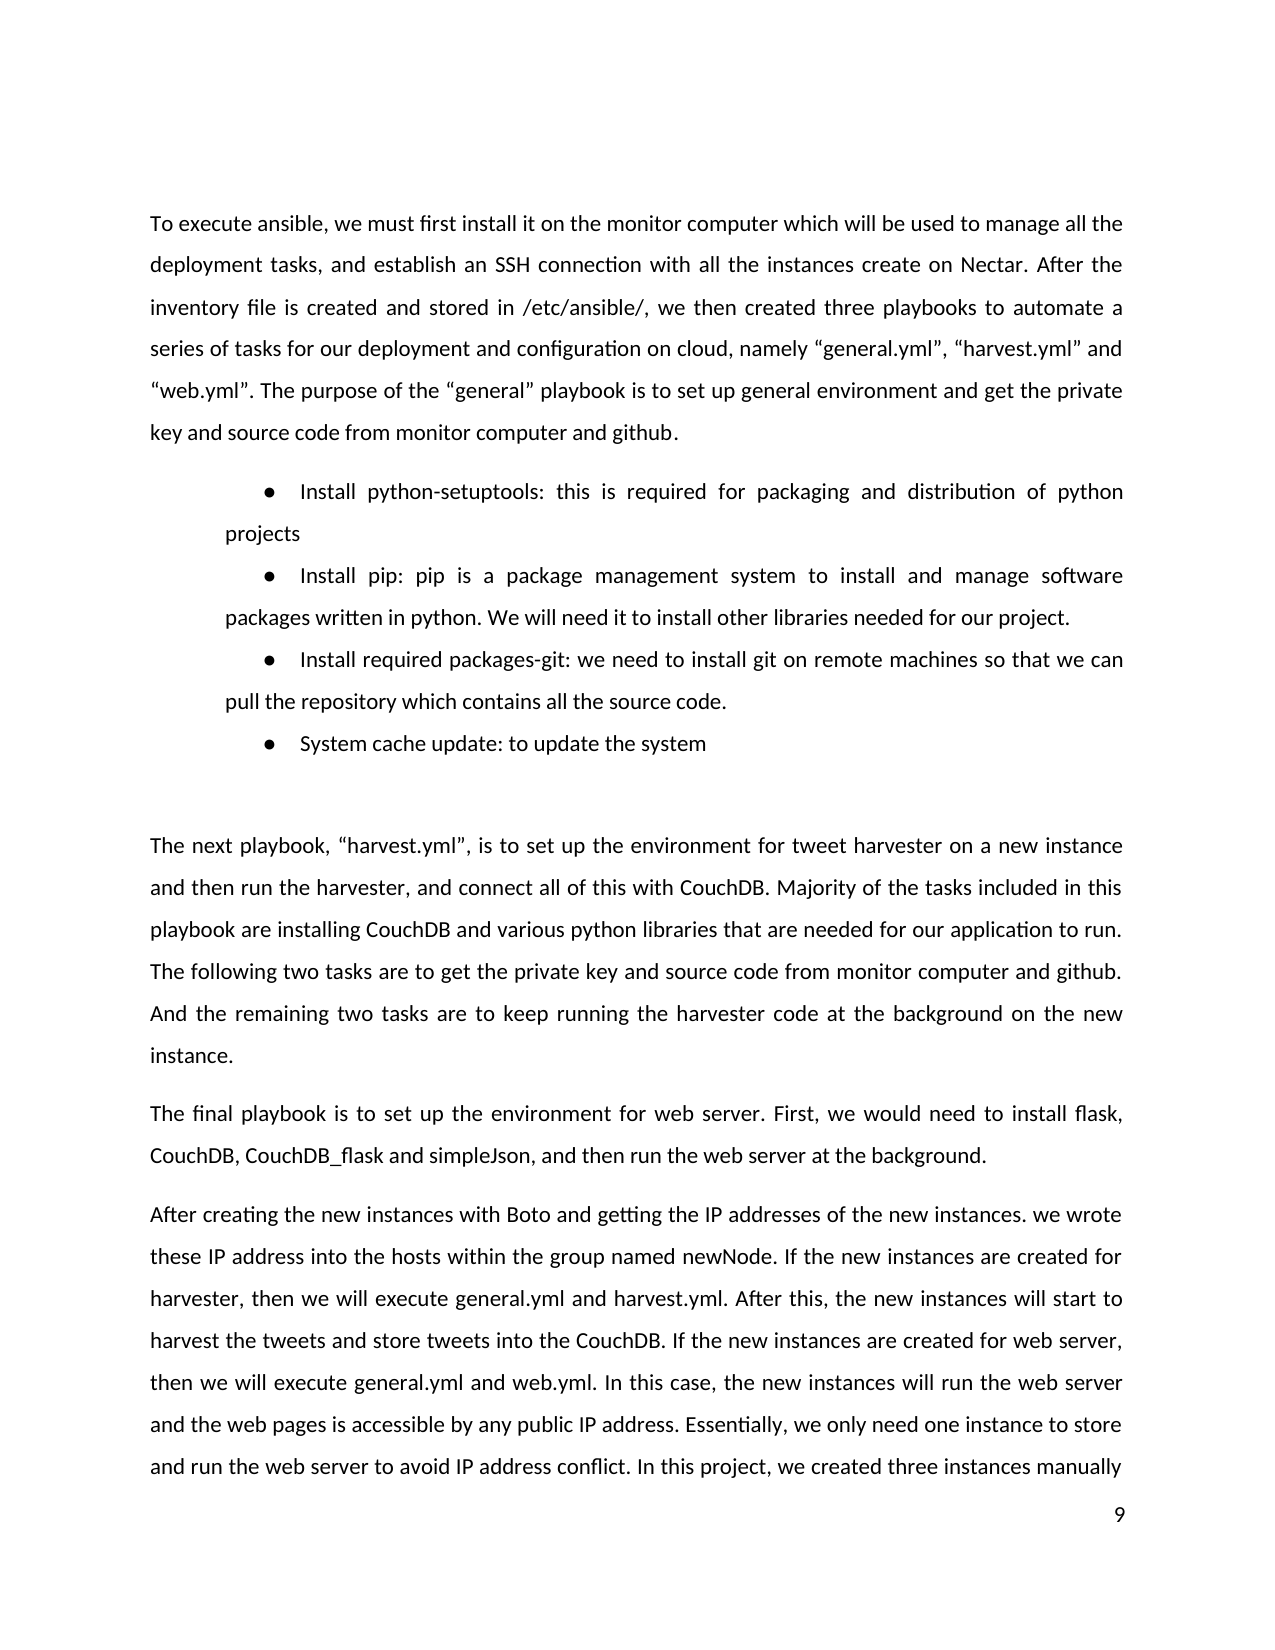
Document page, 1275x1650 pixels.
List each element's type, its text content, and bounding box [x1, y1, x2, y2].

text To execute ansible, we must first install it on the monitor computer which will be used to manage all the deployment tasks, and establish an SSH connection with all the instances create on Nectar. After the inventory file is created and stored in /etc/ansible/, we then created three playbooks to automate a series of tasks for our deployment and configuration on cloud, namely “general.yml”, “harvest.yml” and “web.yml”. The purpose of the “general” playbook is to set up general environment and get the private key and source code from monitor computer and github. [150, 209, 1125, 447]
list System cache update: to update the system [225, 729, 1125, 757]
text The next playbook, “harvest.yml”, is to set up the environment for tweet harvester on a new instance and then run the harvester, and connect all of this with CouchDB. Majority of the tasks included in this playbook are installing CouchDB and various python libraries that are needed for our application to run. The following two tasks are to get the private key and source code from monitor computer and github. And the remaining two tasks are to keep running the harvester code at the background on the new instance. [150, 831, 1125, 1069]
text The final playbook is to set up the environment for web server. First, we would need to install flask, CouchDB, CouchDB_flask and simpleJson, and then run the web server at the background. [150, 1099, 1125, 1169]
list Install python-setuptools: this is required for packaging and distribution of python projects [225, 477, 1125, 547]
list Install required packages-git: we need to install git on remote machines so that we can pull the repository which contains all the source code. [225, 645, 1125, 715]
list Install pip: pip is a package management system to install and manage software packages written in python. We will need it to install other libraries needed for our project. [225, 561, 1125, 631]
